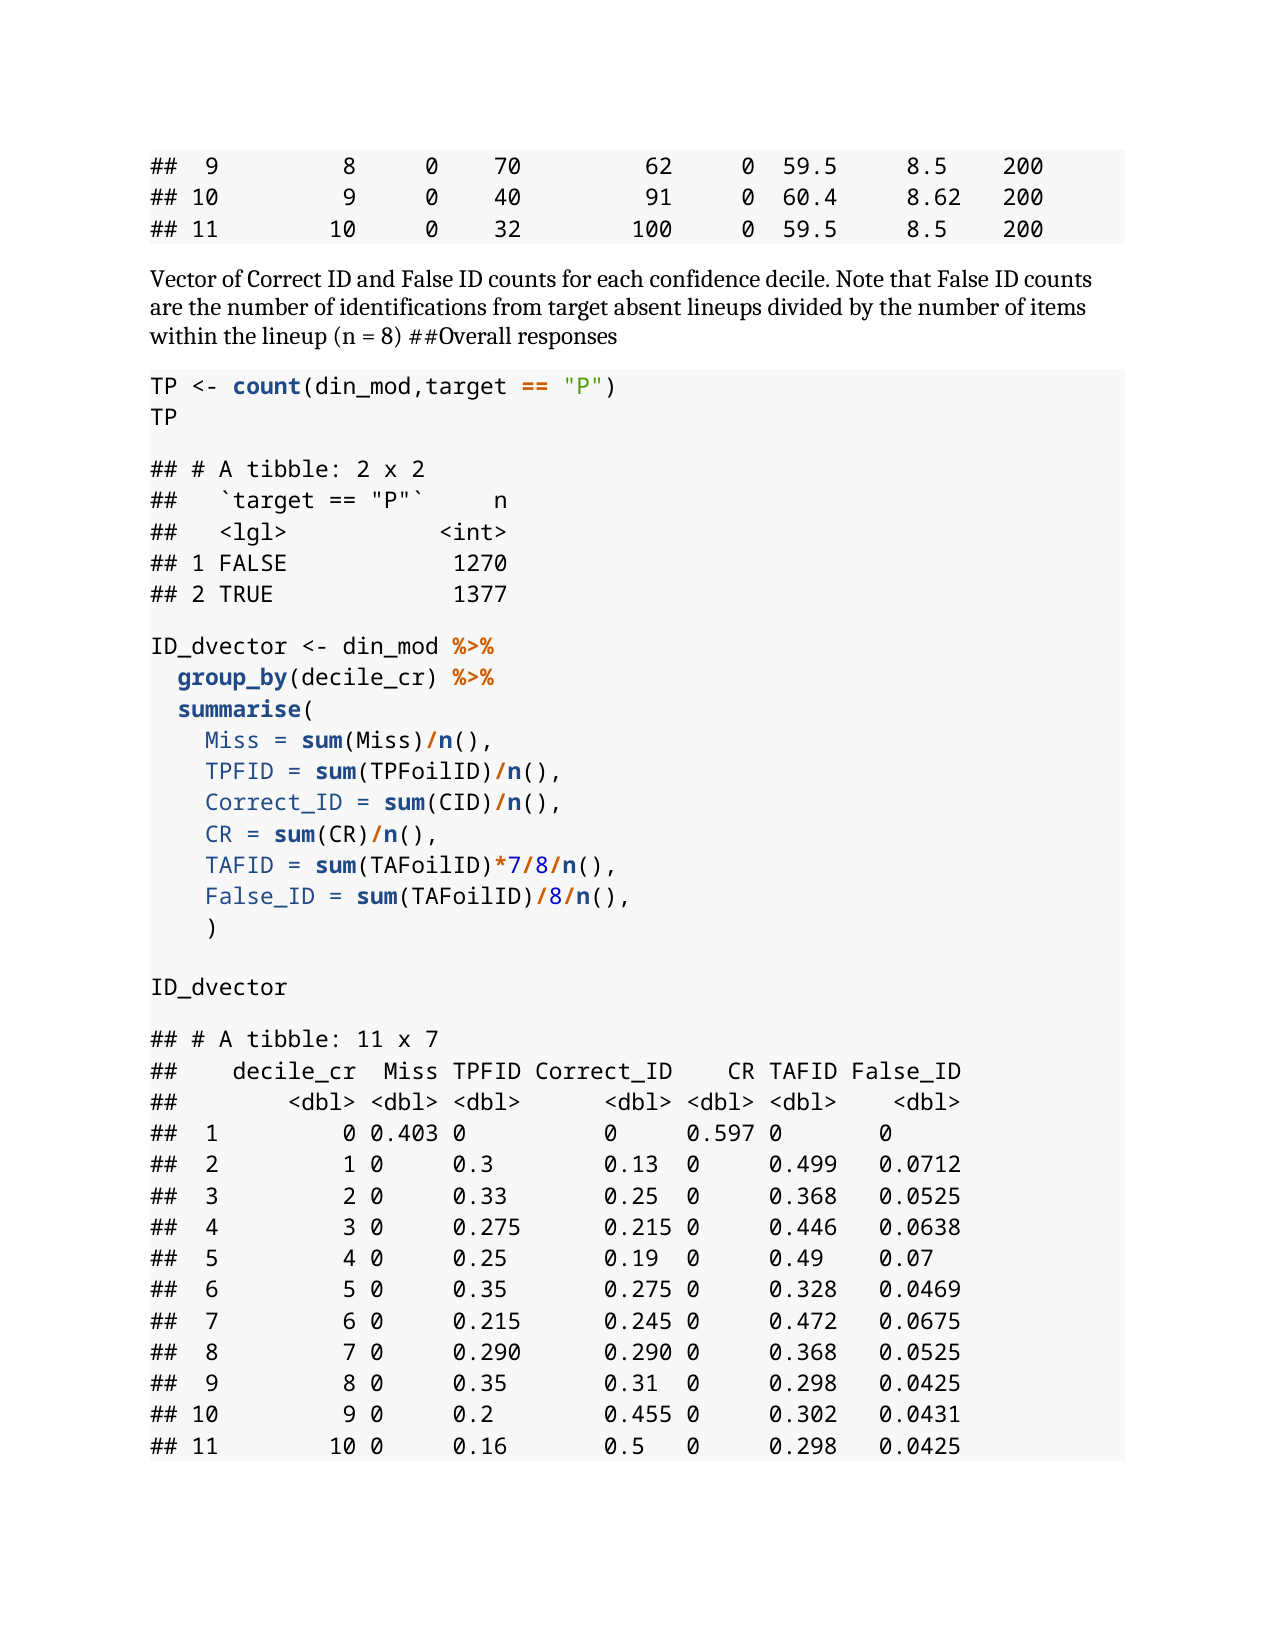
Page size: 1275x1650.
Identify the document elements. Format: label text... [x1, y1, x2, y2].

text ## # A tibble: 11 x 7 ## decile_cr Miss TPFID Correct_ID CR TAFID False_ID ## <dbl> <dbl> <dbl> <dbl> <dbl> <dbl> <dbl> ## 1 0 0.403 0 0 0.597 0 0 ## 2 1 0 0.3 0.13 0 0.499 0.0712 ## 3 2 0 0.33 0.25 0 0.368 0.0525 ## 4 3 0 0.275 0.215 0 0.446 0.0638 ## 5 4 0 0.25 0.19 0 0.49 0.07 ## 6 5 0 0.35 0.275 0 0.328 0.0469 ## 7 6 0 0.215 0.245 0 0.472 0.0675 ## 8 7 0 0.290 0.290 0 0.368 0.0525 ## 9 8 0 0.35 0.31 0 0.298 0.0425 ## 10 9 0 0.2 0.455 0 0.302 0.0431 ## 11 10 0 0.16 0.5 0 0.298 0.0425 [150, 1023, 1125, 1461]
text ## # A tibble: 2 x 2 ## `target == "P"` n ## <lgl> <int> ## 1 FALSE 1270 ## 2 TRUE 1377 [150, 453, 1125, 609]
text ID_dvector <- din_mod %>% group_by(decile_cr) %>% summarise( Miss = sum(Miss)/n(), TPFID = sum(TPFoilID)/n(), Correct_ID = sum(CID)/n(), CR = sum(CR)/n(), TAFID = sum(TAFoilID)*7/8/n(), False_ID = sum(TAFoilID)/8/n(), ) ID_dvector [150, 630, 1125, 1002]
text Vector of Correct ID and False ID counts for each confidence decile. Note that False ID counts are the number of identifications from target absent lineups divided by the number of items within the lineup (n = 8) ##Overall responses [150, 264, 1125, 351]
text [150, 150, 1125, 244]
text TP <- count(din_mod,target == "P") TP [150, 369, 1125, 432]
